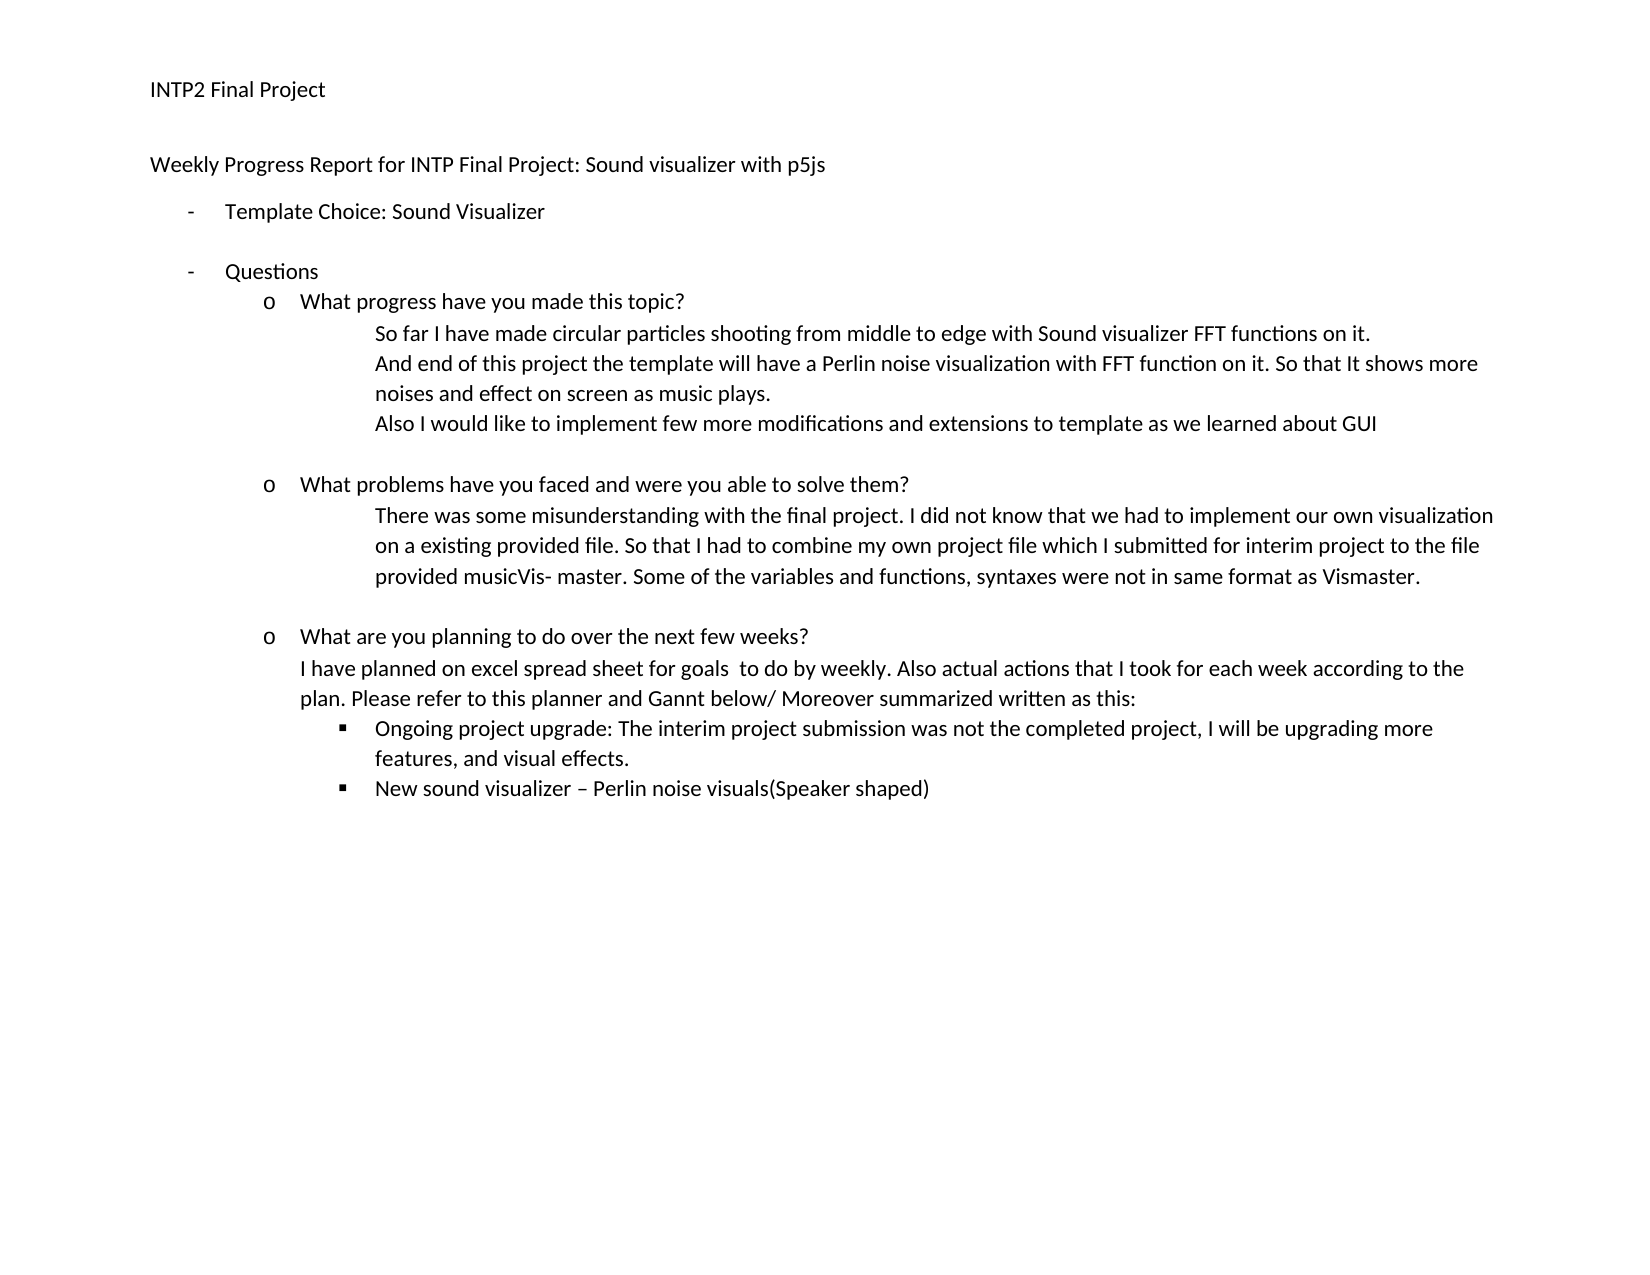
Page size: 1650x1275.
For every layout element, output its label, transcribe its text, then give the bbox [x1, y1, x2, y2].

list New sound visualizer – Perlin noise visuals(Speaker shaped) [337, 774, 1500, 803]
list Ongoing project upgrade: The interim project submission was not the completed project, I will be upgrading more features, and visual effects. [337, 714, 1500, 772]
list Template Choice: Sound Visualizer [187, 197, 1500, 225]
list Questions [187, 257, 1500, 285]
list There was some misunderstanding with the final project. I did not know that we had to implement our own visualization on a existing provided file. So that I had to combine my own project file which I submitted for interim project to the file provided musicVis- master. Some of the variables and functions, syntaxes were not in same format as Vismaster. [375, 501, 1500, 590]
list What problems have you faced and were you able to solve them? [262, 470, 1500, 499]
list Also I would like to implement few more modifications and extensions to template as we learned about GUI [375, 409, 1500, 438]
text Weekly Progress Report for INTP Final Project: Sound visualizer with p5js [150, 150, 1500, 178]
list And end of this project the template will have a Perlin noise visualization with FFT function on it. So that It shows more noises and effect on screen as music plays. [375, 349, 1500, 407]
list What progress have you made this topic? [262, 287, 1500, 317]
list What are you planning to do over the next few weeks? [262, 622, 1500, 651]
list I have planned on excel spread sheet for goals to do by weekly. Also actual actions that I took for each week according to the plan. Please refer to this planner and Gannt below/ Moreover summarized written as this: [300, 654, 1500, 712]
list So far I have made circular particles shooting from middle to edge with Sound visualizer FFT functions on it. [375, 319, 1500, 347]
